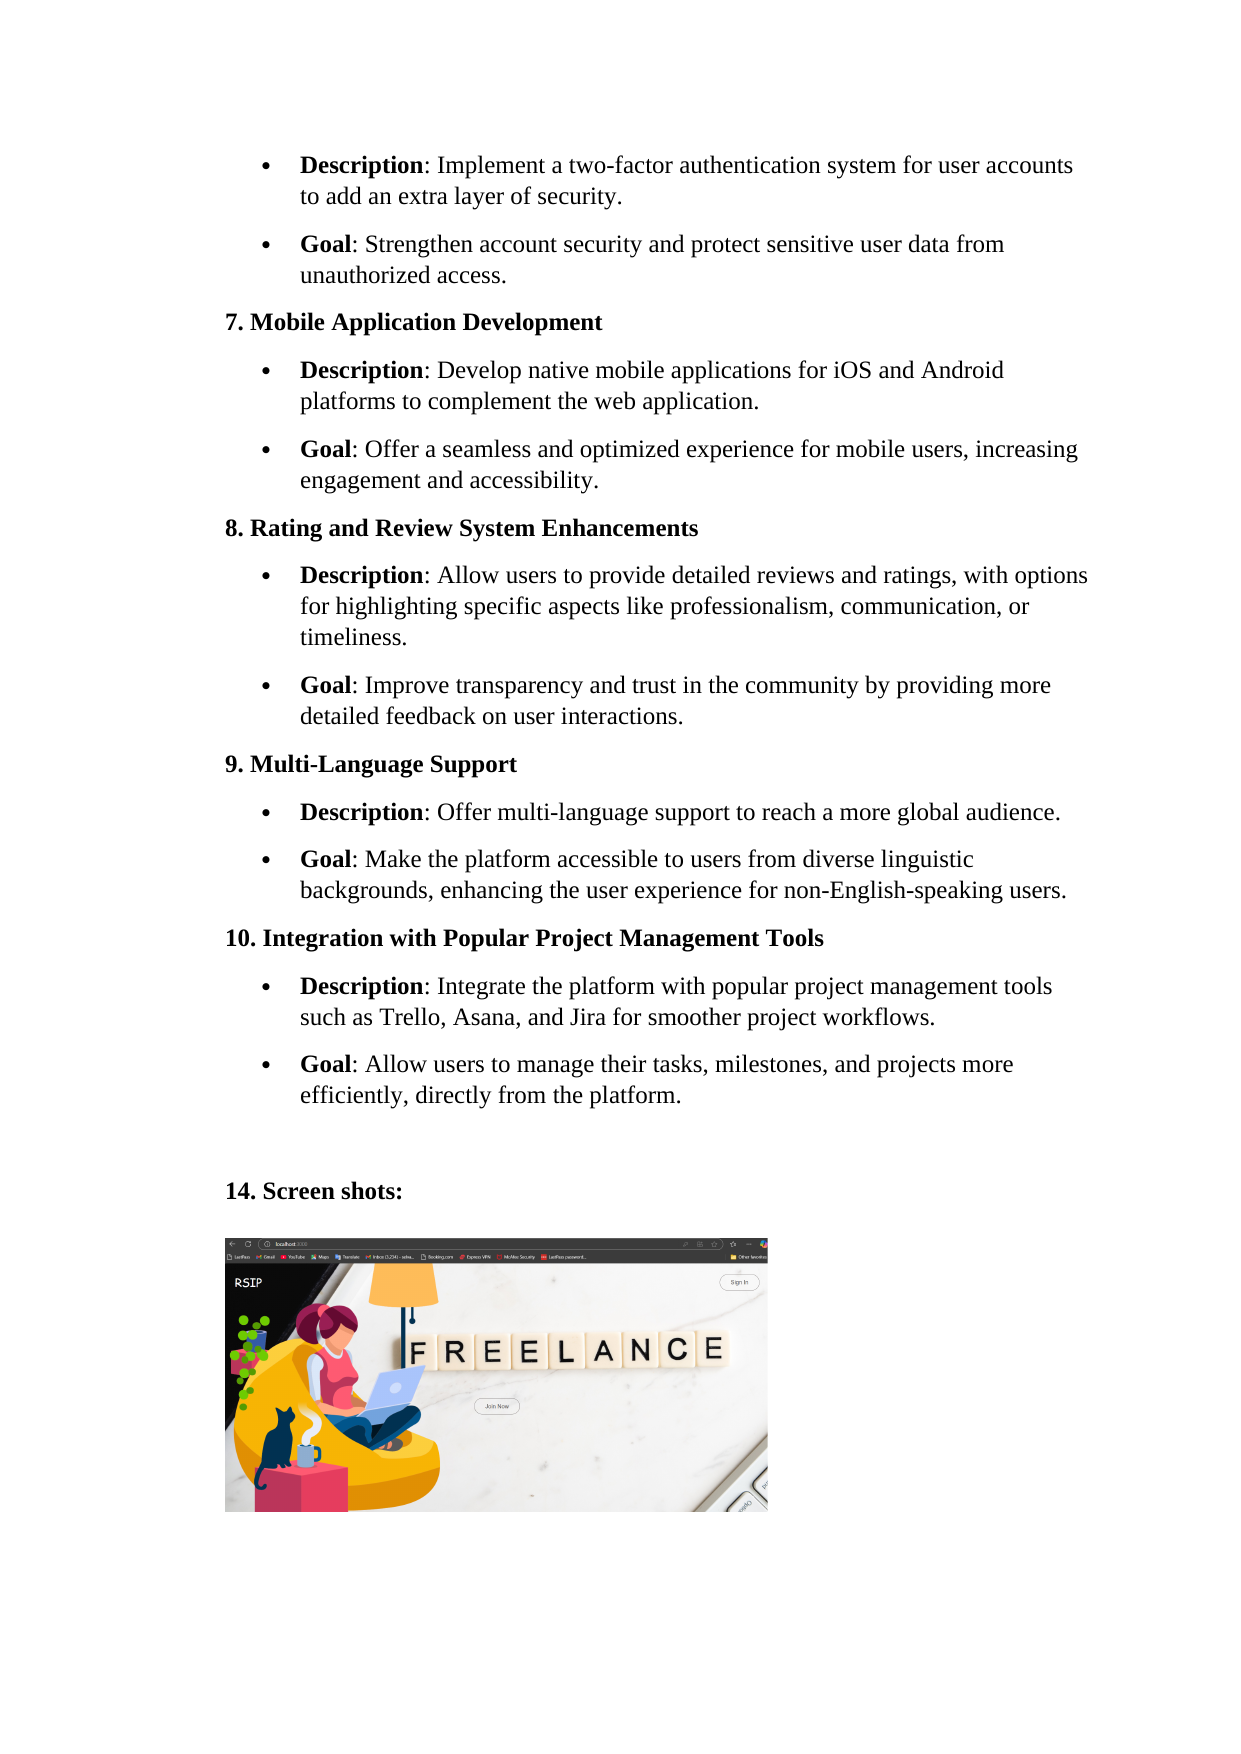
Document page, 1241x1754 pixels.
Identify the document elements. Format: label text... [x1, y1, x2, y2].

list Goal: Improve transparency and trust in the community by providing more detailed feedback on user interactions. [262, 670, 1090, 730]
text 7. Mobile Application Development [225, 307, 1090, 336]
list 14. Screen shots: [225, 1176, 1090, 1205]
text 8. Rating and Review System Enhancements [225, 513, 1090, 541]
list Goal: Offer a seamless and optimized experience for mobile users, increasing engagement and accessibility. [262, 434, 1090, 494]
list Description: Allow users to provide detailed reviews and ratings, with options for highlighting specific aspects like professionalism, communication, or timeliness. [262, 560, 1090, 651]
list Goal: Strengthen account security and protect sensitive user data from unauthorized access. [262, 229, 1090, 288]
list Description: Implement a two-factor authentication system for user accounts to add an extra layer of security. [262, 150, 1090, 210]
list Goal: Make the platform accessible to users from diverse linguistic backgrounds, enhancing the user experience for non-English-speaking users. [262, 844, 1090, 904]
text 10. Integration with Popular Project Management Tools [225, 923, 1090, 952]
list Description: Develop native mobile applications for iOS and Android platforms to complement the web application. [262, 355, 1090, 415]
picture [225, 1238, 768, 1512]
text 9. Multi-Language Support [225, 749, 1090, 778]
list Description: Offer multi-language support to reach a more global audience. [262, 797, 1090, 825]
list Goal: Allow users to manage their tasks, milestones, and projects more efficiently, directly from the platform. [262, 1049, 1090, 1109]
list Description: Integrate the platform with popular project management tools such as Trello, Asana, and Jira for smoother project workflows. [262, 971, 1090, 1031]
